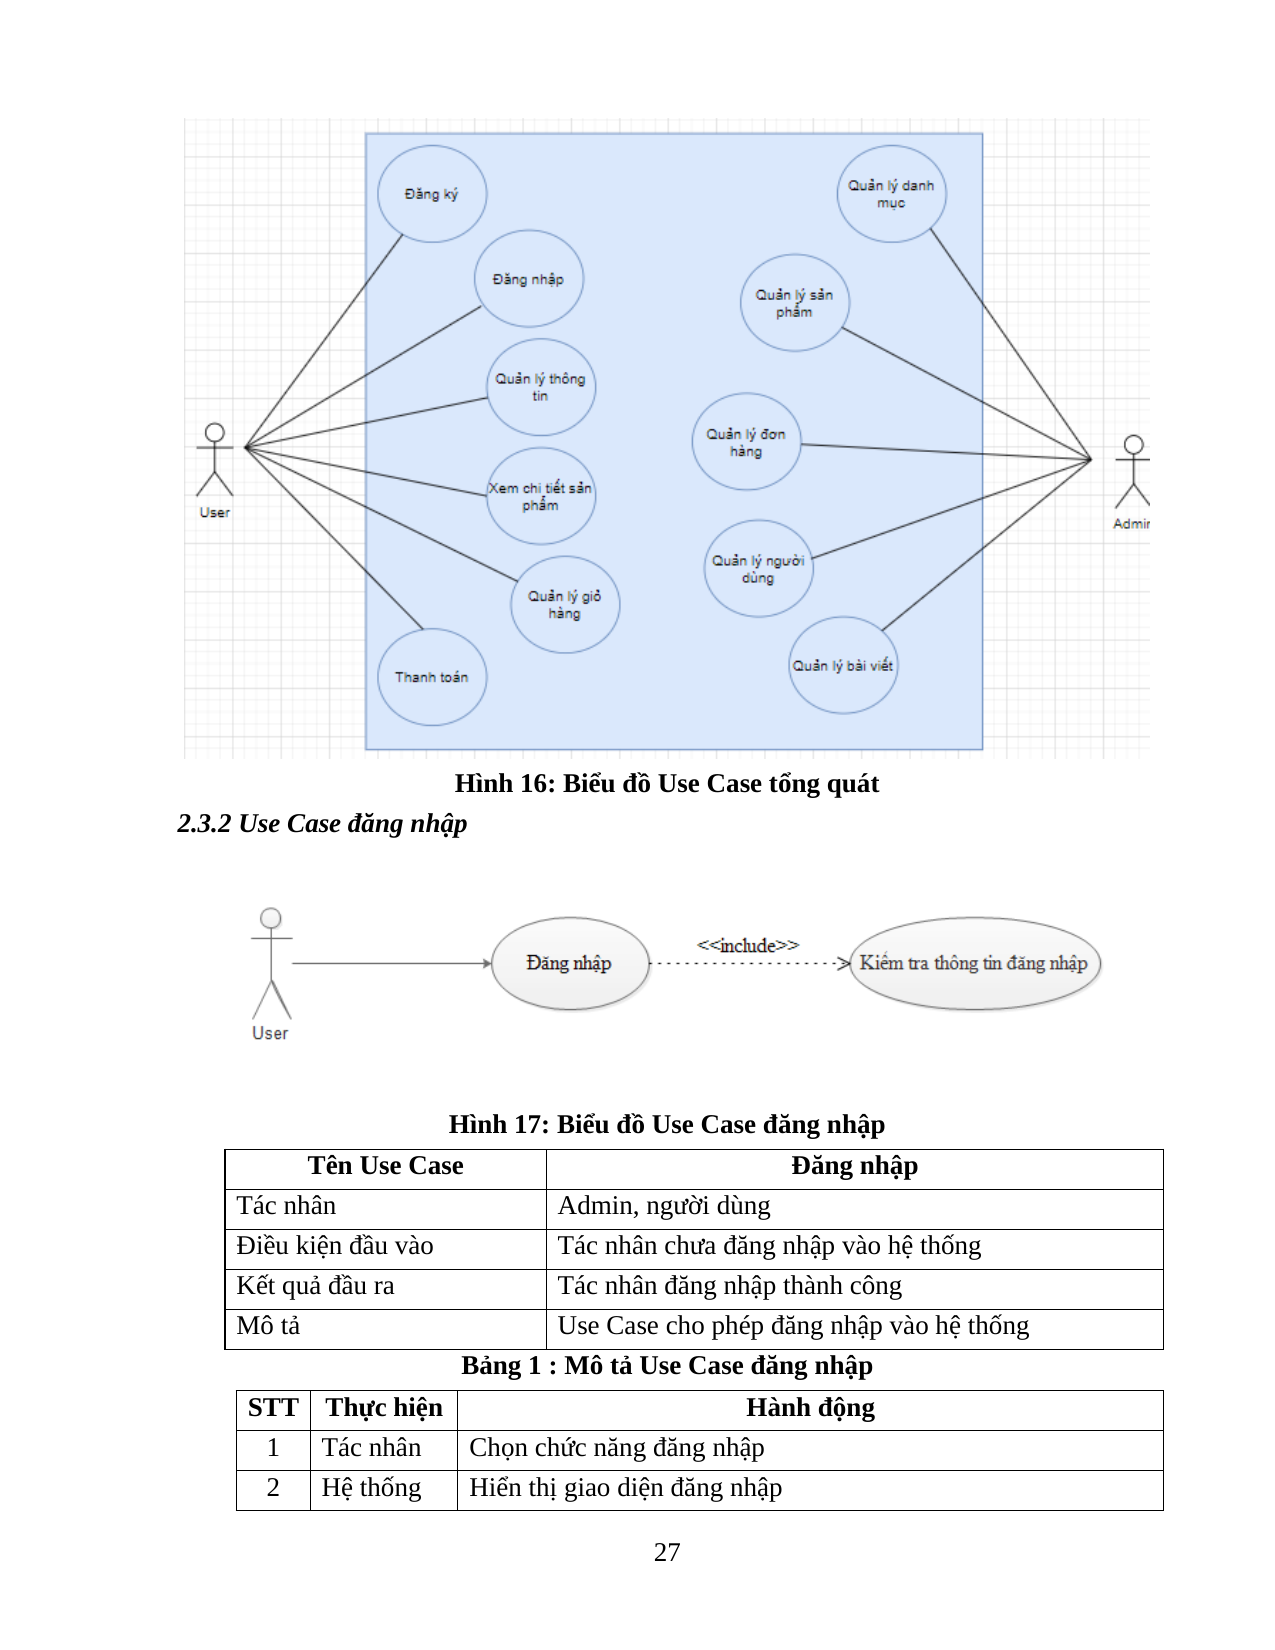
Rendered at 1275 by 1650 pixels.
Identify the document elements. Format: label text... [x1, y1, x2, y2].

picture [184, 118, 1150, 759]
table_header STT [237, 1391, 310, 1430]
table_cell Hệ thống [311, 1471, 457, 1510]
table_header Thực hiện [311, 1391, 457, 1430]
table_cell Mô tả [226, 1310, 546, 1348]
table_cell Hiển thị giao diện đăng nhập [458, 1471, 1163, 1510]
table_cell Kết quả đầu ra [226, 1270, 546, 1308]
table_cell Tác nhân chưa đăng nhập vào hệ thống [547, 1230, 1163, 1268]
table_cell Use Case cho phép đăng nhập vào hệ thống [547, 1310, 1163, 1348]
table_cell Tác nhân [311, 1431, 457, 1470]
subtitle Hình 16: Biểu đồ Use Case tổng quát [177, 767, 1157, 798]
table_header Hành động [458, 1391, 1163, 1430]
table_cell 2 [237, 1471, 310, 1510]
table_cell Admin, người dùng [547, 1190, 1163, 1228]
subtitle Bảng 1 : Mô tả Use Case đăng nhập [177, 1349, 1157, 1381]
table_header Đăng nhập [547, 1150, 1163, 1188]
table_cell Chọn chức năng đăng nhập [458, 1431, 1163, 1470]
picture [213, 847, 1121, 1100]
table_cell 1 [237, 1431, 310, 1470]
subtitle Hình 17: Biểu đồ Use Case đăng nhập [177, 1108, 1157, 1139]
table_header Tên Use Case [226, 1150, 546, 1188]
table_cell Tác nhân đăng nhập thành công [547, 1270, 1163, 1308]
table_cell Tác nhân [226, 1190, 546, 1228]
subtitle 2.3.2 Use Case đăng nhập [177, 808, 1157, 839]
table_cell Điều kiện đầu vào [226, 1230, 546, 1268]
